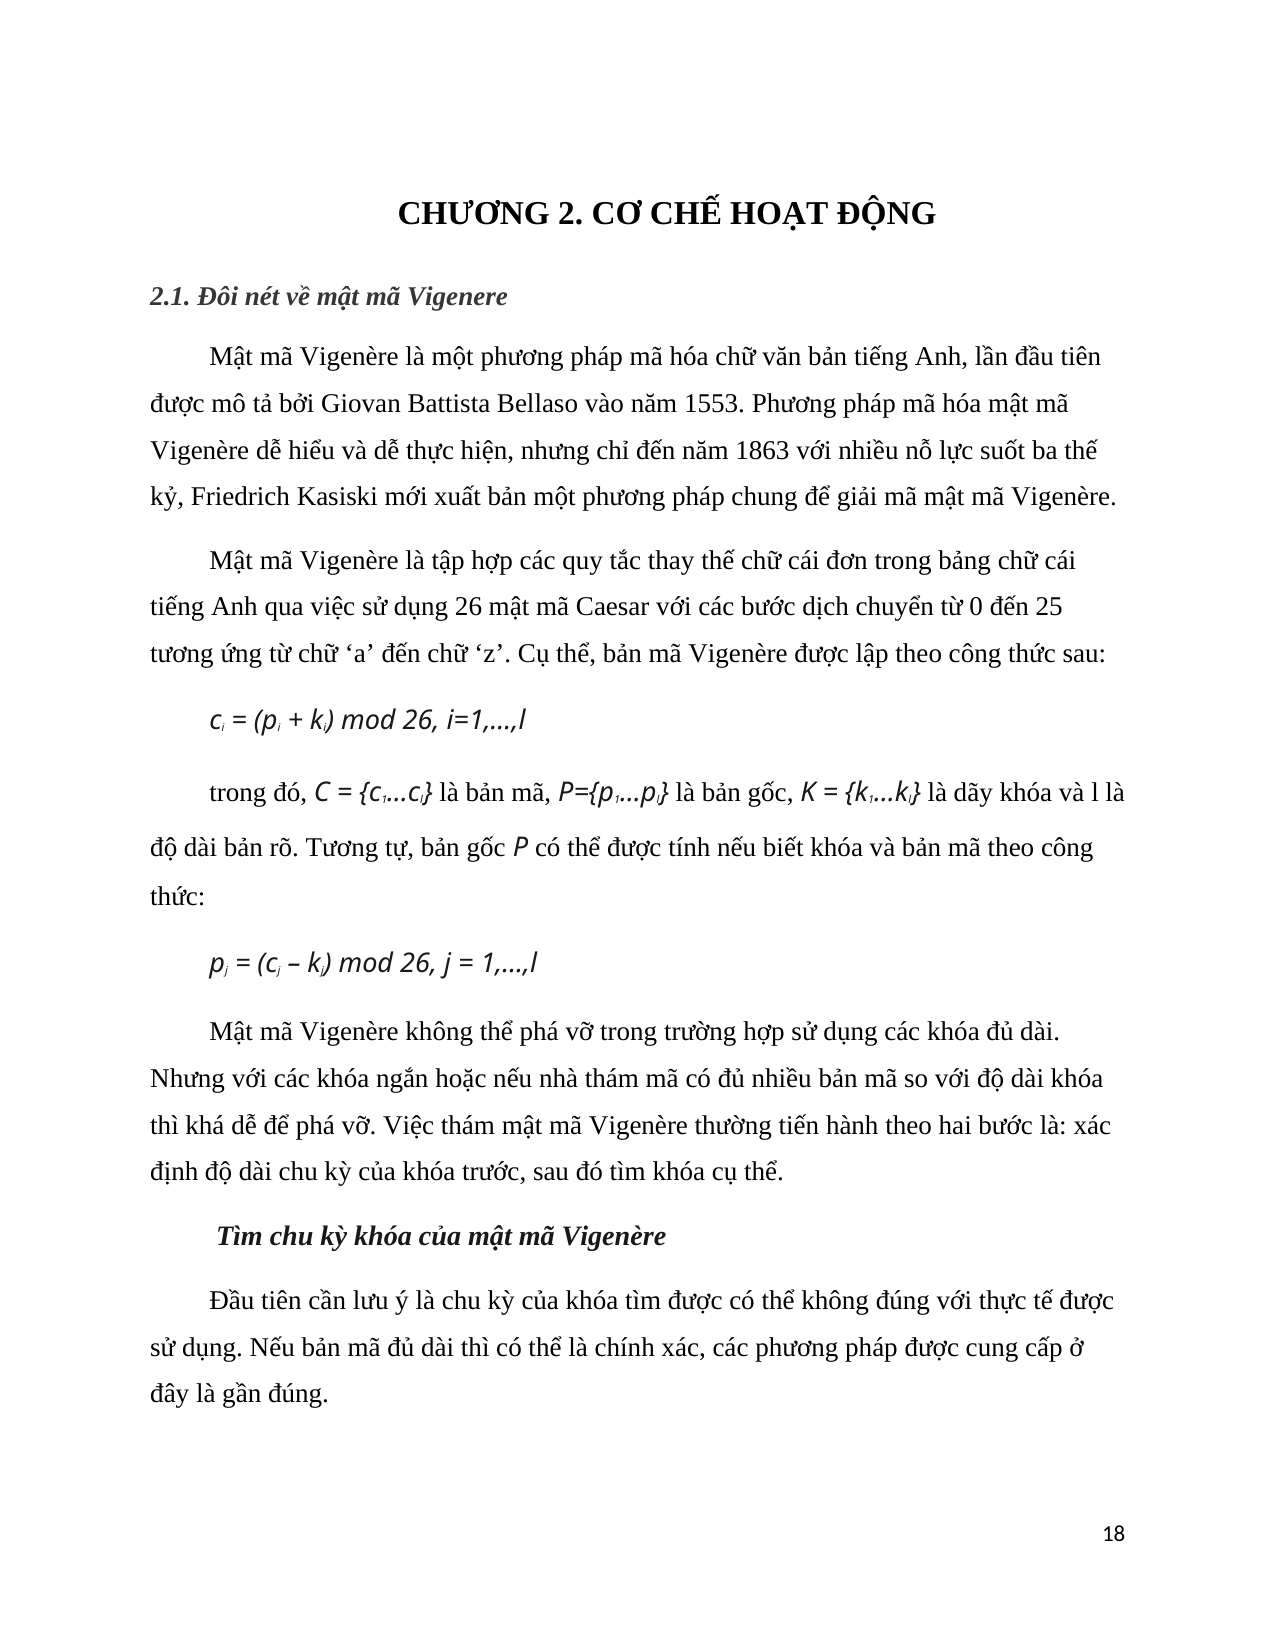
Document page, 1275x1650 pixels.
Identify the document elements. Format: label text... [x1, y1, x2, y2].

text Mật mã Vigenère là một phương pháp mã hóa chữ văn bản tiếng Anh, lần đầu tiên được mô tả bởi Giovan Battista Bellaso vào năm 1553. Phương pháp mã hóa mật mã Vigenère dễ hiểu và dễ thực hiện, nhưng chỉ đến năm 1863 với nhiều nỗ lực suốt ba thế kỷ, Friedrich Kasiski mới xuất bản một phương pháp chung để giải mã mật mã Vigenère. [150, 341, 1125, 512]
text Tìm chu kỳ khóa của mật mã Vigenère [150, 1219, 1125, 1251]
text ci = (pi + ki) mod 26, i=1,…,l [150, 701, 1125, 737]
text 2.1. Đôi nét về mật mã Vigenere [150, 279, 1125, 311]
text Mật mã Vigenère là tập hợp các quy tắc thay thế chữ cái đơn trong bảng chữ cái tiếng Anh qua việc sử dụng 26 mật mã Caesar với các bước dịch chuyển từ 0 đến 25 tương ứng từ chữ ‘a’ đến chữ ‘z’. Cụ thể, bản mã Vigenère được lập theo công thức sau: [150, 544, 1125, 668]
text trong đó, C = {c1…cl} là bản mã, P={p1…pl} là bản gốc, K = {k1…kl} là dãy khóa và l là độ dài bản rõ. Tương tự, bản gốc P có thể được tính nếu biết khóa và bản mã theo công thức: [150, 772, 1125, 911]
text Đầu tiên cần lưu ý là chu kỳ của khóa tìm được có thể không đúng với thực tế được sử dụng. Nếu bản mã đủ dài thì có thể là chính xác, các phương pháp được cung cấp ở đây là gần đúng. [150, 1284, 1125, 1408]
text CHƯƠNG 2. CƠ CHẾ HOẠT ĐỘNG [150, 193, 1125, 232]
text Mật mã Vigenère không thể phá vỡ trong trường hợp sử dụng các khóa đủ dài. Nhưng với các khóa ngắn hoặc nếu nhà thám mã có đủ nhiều bản mã so với độ dài khóa thì khá dễ để phá vỡ. Việc thám mật mã Vigenère thường tiến hành theo hai bước là: xác định độ dài chu kỳ của khóa trước, sau đó tìm khóa cụ thể. [150, 1016, 1125, 1187]
text pj = (cj – kj) mod 26, j = 1,…,l [150, 943, 1125, 980]
